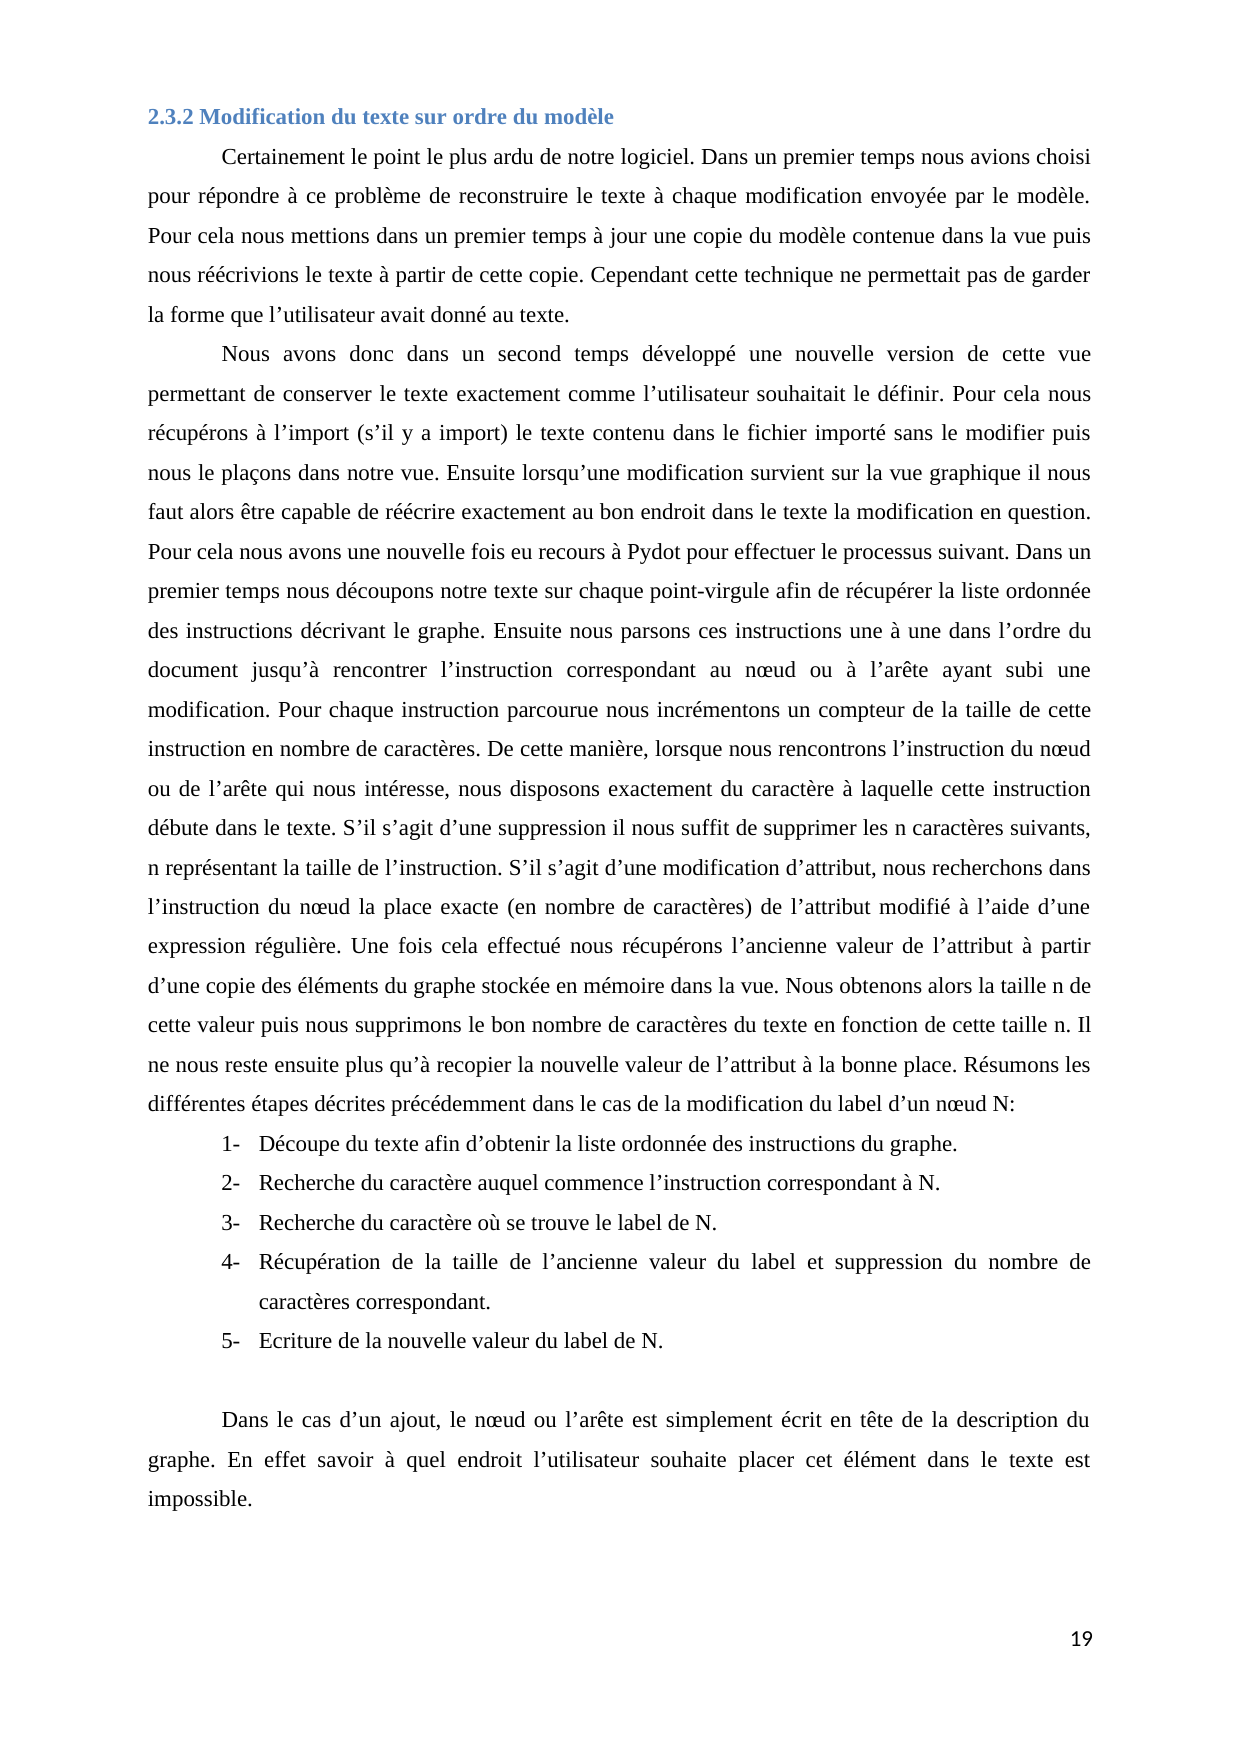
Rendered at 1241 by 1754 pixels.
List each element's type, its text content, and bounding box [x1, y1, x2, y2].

subtitle 2.3.2 Modification du texte sur ordre du modèle [148, 103, 1093, 130]
list Récupération de la taille de l’ancienne valeur du label et suppression du nombre de caractères correspondant. [221, 1248, 1093, 1314]
text Dans le cas d’un ajout, le nœud ou l’arête est simplement écrit en tête de la description du graphe. En effet savoir à quel endroit l’utilisateur souhaite placer cet élément dans le texte est impossible. [148, 1406, 1093, 1512]
list Recherche du caractère où se trouve le label de N. [221, 1209, 1093, 1235]
list Ecriture de la nouvelle valeur du label de N. [221, 1327, 1093, 1354]
text Nous avons donc dans un second temps développé une nouvelle version de cette vue permettant de conserver le texte exactement comme l’utilisateur souhaitait le définir. Pour cela nous récupérons à l’import (s’il y a import) le texte contenu dans le fichier importé sans le modifier puis nous le plaçons dans notre vue. Ensuite lorsqu’une modification survient sur la vue graphique il nous faut alors être capable de réécrire exactement au bon endroit dans le texte la modification en question. Pour cela nous avons une nouvelle fois eu recours à Pydot pour effectuer le processus suivant. Dans un premier temps nous découpons notre texte sur chaque point-virgule afin de récupérer la liste ordonnée des instructions décrivant le graphe. Ensuite nous parsons ces instructions une à une dans l’ordre du document jusqu’à rencontrer l’instruction correspondant au nœud ou à l’arête ayant subi une modification. Pour chaque instruction parcourue nous incrémentons un compteur de la taille de cette instruction en nombre de caractères. De cette manière, lorsque nous rencontrons l’instruction du nœud ou de l’arête qui nous intéresse, nous disposons exactement du caractère à laquelle cette instruction débute dans le texte. S’il s’agit d’une suppression il nous suffit de supprimer les n caractères suivants, n représentant la taille de l’instruction. S’il s’agit d’une modification d’attribut, nous recherchons dans l’instruction du nœud la place exacte (en nombre de caractères) de l’attribut modifié à l’aide d’une expression régulière. Une fois cela effectué nous récupérons l’ancienne valeur de l’attribut à partir d’une copie des éléments du graphe stockée en mémoire dans la vue. Nous obtenons alors la taille n de cette valeur puis nous supprimons le bon nombre de caractères du texte en fonction de cette taille n. Il ne nous reste ensuite plus qu’à recopier la nouvelle valeur de l’attribut à la bonne place. Résumons les différentes étapes décrites précédemment dans le cas de la modification du label d’un nœud N: [148, 340, 1093, 1117]
list Découpe du texte afin d’obtenir la liste ordonnée des instructions du graphe. [221, 1130, 1093, 1156]
list Recherche du caractère auquel commence l’instruction correspondant à N. [221, 1169, 1093, 1196]
text Certainement le point le plus ardu de notre logiciel. Dans un premier temps nous avions choisi pour répondre à ce problème de reconstruire le texte à chaque modification envoyée par le modèle. Pour cela nous mettions dans un premier temps à jour une copie du modèle contenue dans la vue puis nous réécrivions le texte à partir de cette copie. Cependant cette technique ne permettait pas de garder la forme que l’utilisateur avait donné au texte. [148, 143, 1093, 327]
